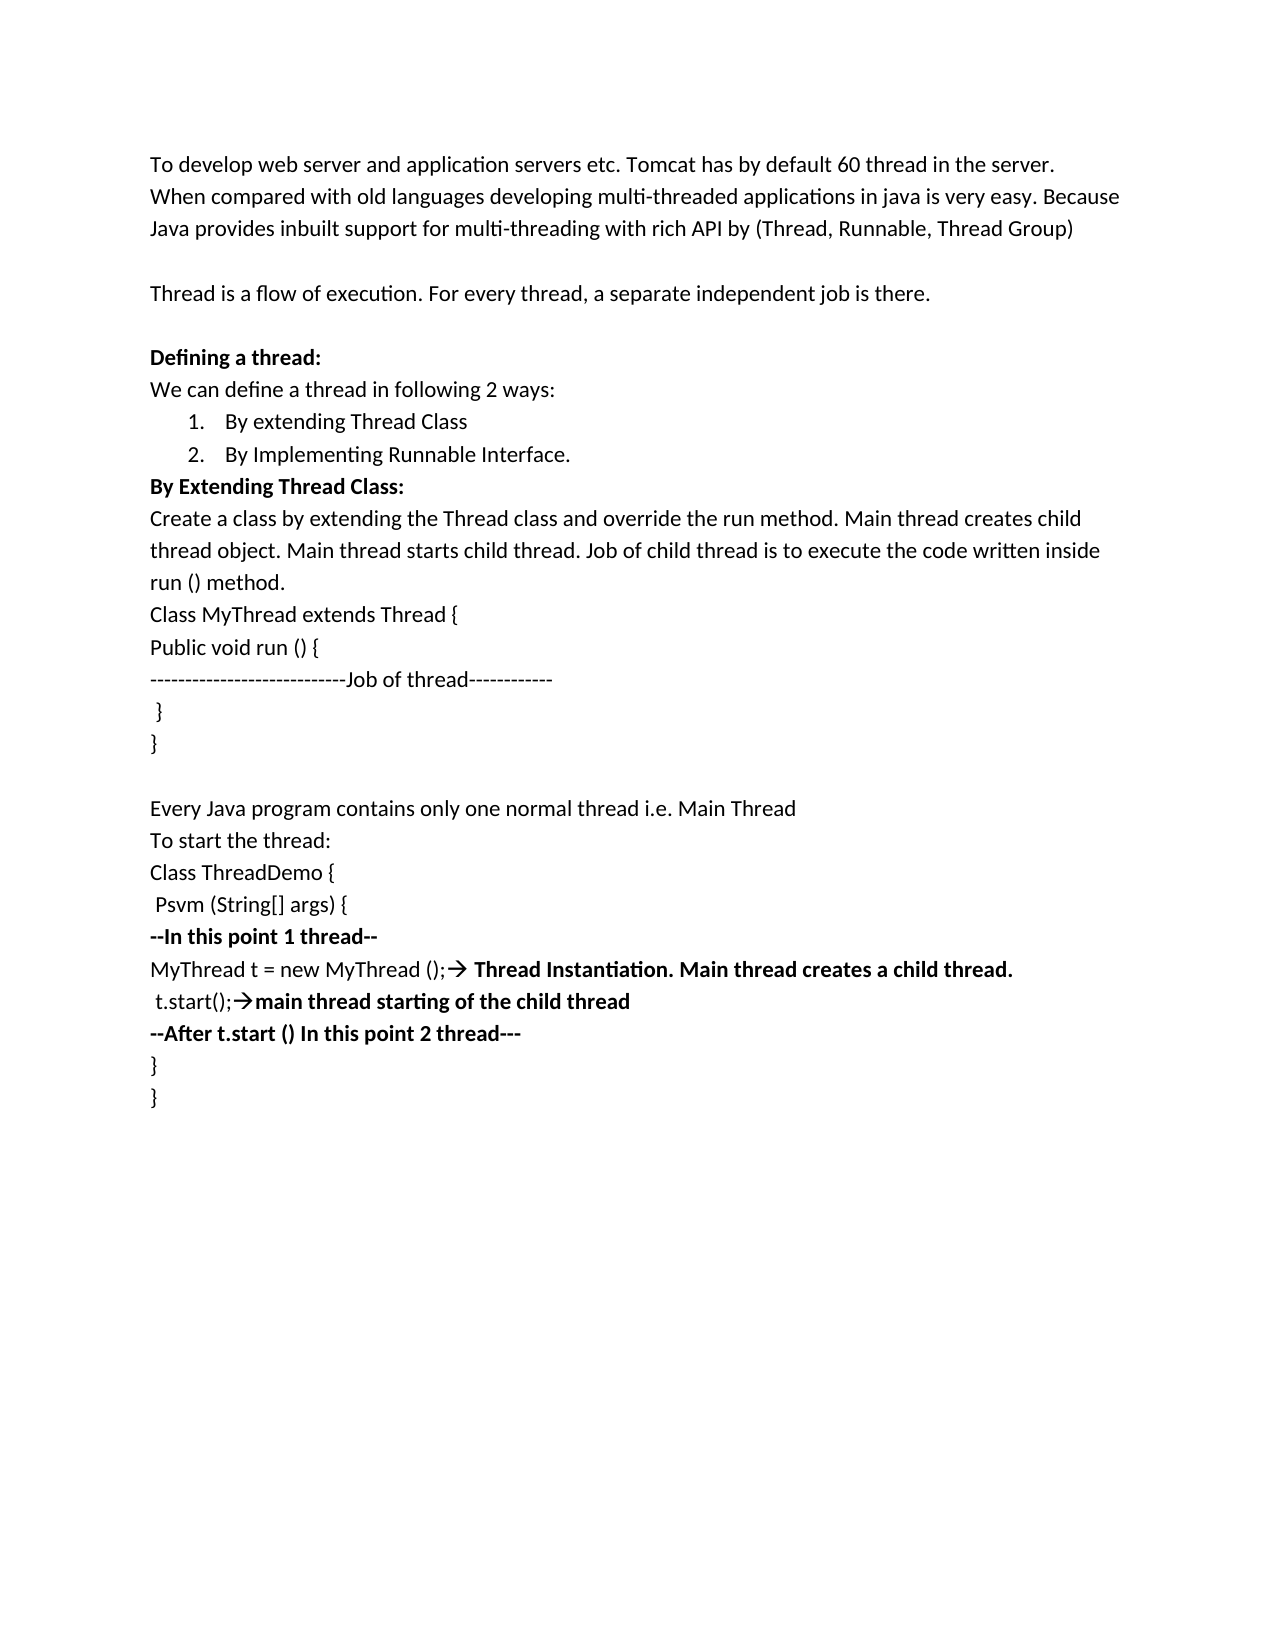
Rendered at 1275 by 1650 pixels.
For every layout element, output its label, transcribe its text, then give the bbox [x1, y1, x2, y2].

text To develop web server and application servers etc. Tomcat has by default 60 thread in the server. [150, 150, 1125, 178]
text } [150, 729, 1125, 757]
text ----------------------------Job of thread------------ [150, 665, 1125, 693]
text Psvm (String[] args) { [150, 890, 1125, 918]
text We can define a thread in following 2 ways: [150, 375, 1125, 403]
text Thread is a flow of execution. For every thread, a separate independent job is there. [150, 279, 1125, 307]
text MyThread t = new MyThread (); Thread Instantiation. Main thread creates a child thread. [150, 955, 1125, 983]
text Defining a thread: [150, 343, 1125, 371]
text To start the thread: [150, 826, 1125, 854]
text } [150, 697, 1125, 725]
text Class MyThread extends Thread { [150, 601, 1125, 629]
text By Extending Thread Class: [150, 472, 1125, 500]
text When compared with old languages developing multi-threaded applications in java is very easy. Because Java provides inbuilt support for multi-threading with rich API by (Thread, Runnable, Thread Group) [150, 182, 1125, 242]
text Class ThreadDemo { [150, 858, 1125, 886]
list By Implementing Runnable Interface. [187, 440, 1125, 468]
text --After t.start () In this point 2 thread--- [150, 1019, 1125, 1047]
text } [150, 1051, 1125, 1079]
text t.start();main thread starting of the child thread [150, 987, 1125, 1015]
text Every Java program contains only one normal thread i.e. Main Thread [150, 794, 1125, 822]
text Public void run () { [150, 633, 1125, 661]
list By extending Thread Class [187, 407, 1125, 436]
text --In this point 1 thread-- [150, 922, 1125, 951]
text Create a class by extending the Thread class and override the run method. Main thread creates child thread object. Main thread starts child thread. Job of child thread is to execute the code written inside run () method. [150, 504, 1125, 596]
text } [150, 1083, 1125, 1111]
